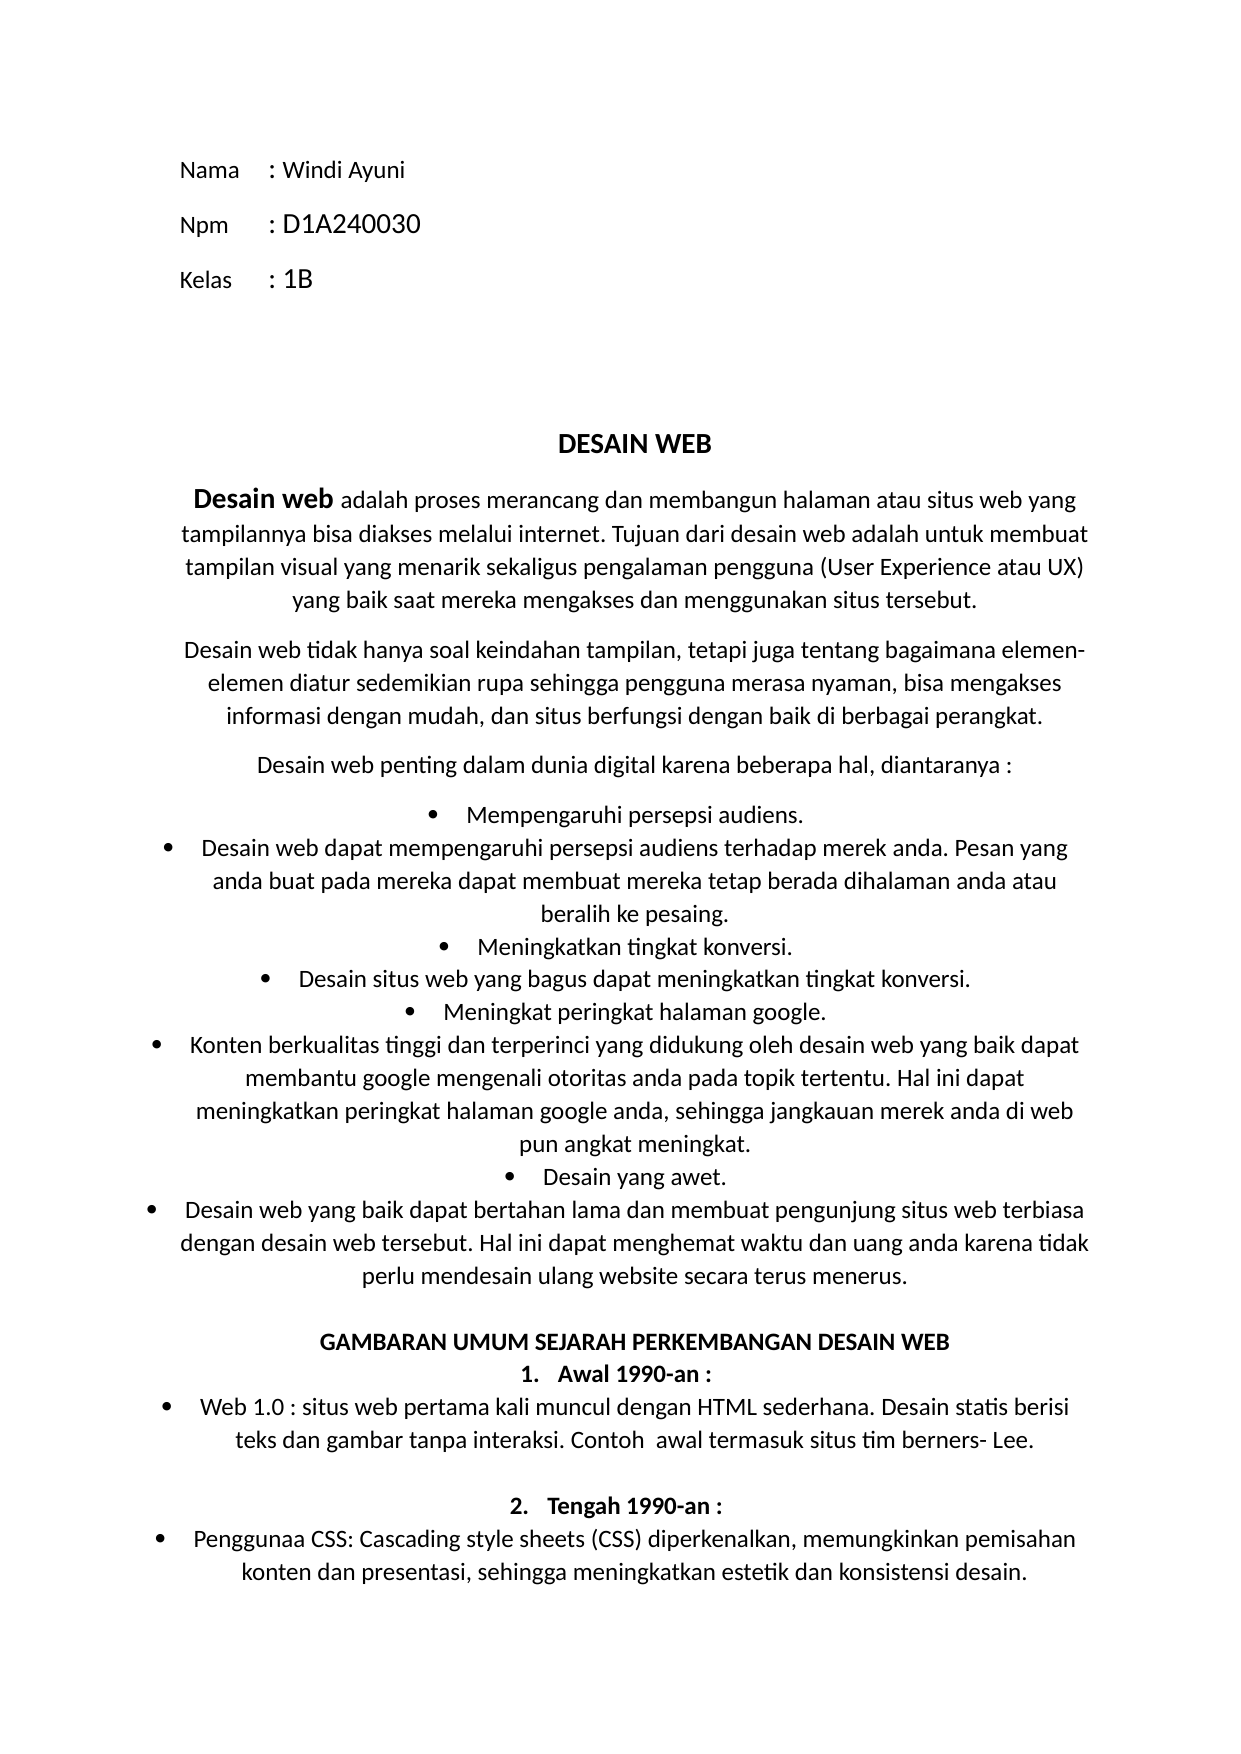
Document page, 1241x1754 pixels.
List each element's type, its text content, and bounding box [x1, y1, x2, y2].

list Desain situs web yang bagus dapat meningkatkan tingkat konversi. [142, 964, 1090, 994]
text Desain web adalah proses merancang dan membangun halaman atau situs web yang tampilannya bisa diakses melalui internet. Tujuan dari desain web adalah untuk membuat tampilan visual yang menarik sekaligus pengalaman pengguna (User Experience atau UX) yang baik saat mereka mengakses dan menggunakan situs tersebut. [179, 481, 1090, 615]
list Tengah 1990-an : [142, 1490, 1090, 1521]
text Nama : Windi Ayuni [179, 150, 1090, 186]
list Meningkat peringkat halaman google. [142, 997, 1090, 1027]
text Kelas : 1B [179, 260, 1090, 296]
text Npm : D1A240030 [179, 205, 1090, 241]
list Desain web yang baik dapat bertahan lama dan membuat pengunjung situs web terbiasa dengan desain web tersebut. Hal ini dapat menghemat waktu dan uang anda karena tidak perlu mendesain ulang website secara terus menerus. [142, 1194, 1090, 1290]
list Web 1.0 : situs web pertama kali muncul dengan HTML sederhana. Desain statis berisi teks dan gambar tanpa interaksi. Contoh awal termasuk situs tim berners- Lee. [142, 1392, 1090, 1455]
list Konten berkualitas tinggi dan terperinci yang didukung oleh desain web yang baik dapat membantu google mengenali otoritas anda pada topik tertentu. Hal ini dapat meningkatkan peringkat halaman google anda, sehingga jangkauan merek anda di web pun angkat meningkat. [142, 1029, 1090, 1159]
list Awal 1990-an : [142, 1359, 1090, 1389]
list Desain web dapat mempengaruhi persepsi audiens terhadap merek anda. Pesan yang anda buat pada mereka dapat membuat mereka tetap berada dihalaman anda atau beralih ke pesaing. [142, 832, 1090, 928]
list Mempengaruhi persepsi audiens. [142, 799, 1090, 829]
list Penggunaa CSS: Cascading style sheets (CSS) diperkenalkan, memungkinkan pemisahan konten dan presentasi, sehingga meningkatkan estetik dan konsistensi desain. [142, 1523, 1090, 1587]
text DESAIN WEB [179, 426, 1090, 461]
text Desain web penting dalam dunia digital karena beberapa hal, diantaranya : [179, 749, 1090, 780]
text Desain web tidak hanya soal keindahan tampilan, tetapi juga tentang bagaimana elemen-elemen diatur sedemikian rupa sehingga pengguna merasa nyaman, bisa mengakses informasi dengan mudah, dan situs berfungsi dengan baik di berbagai perangkat. [179, 634, 1090, 730]
list GAMBARAN UMUM SEJARAH PERKEMBANGAN DESAIN WEB [179, 1326, 1090, 1356]
list Meningkatkan tingkat konversi. [142, 931, 1090, 961]
list Desain yang awet. [142, 1161, 1090, 1192]
